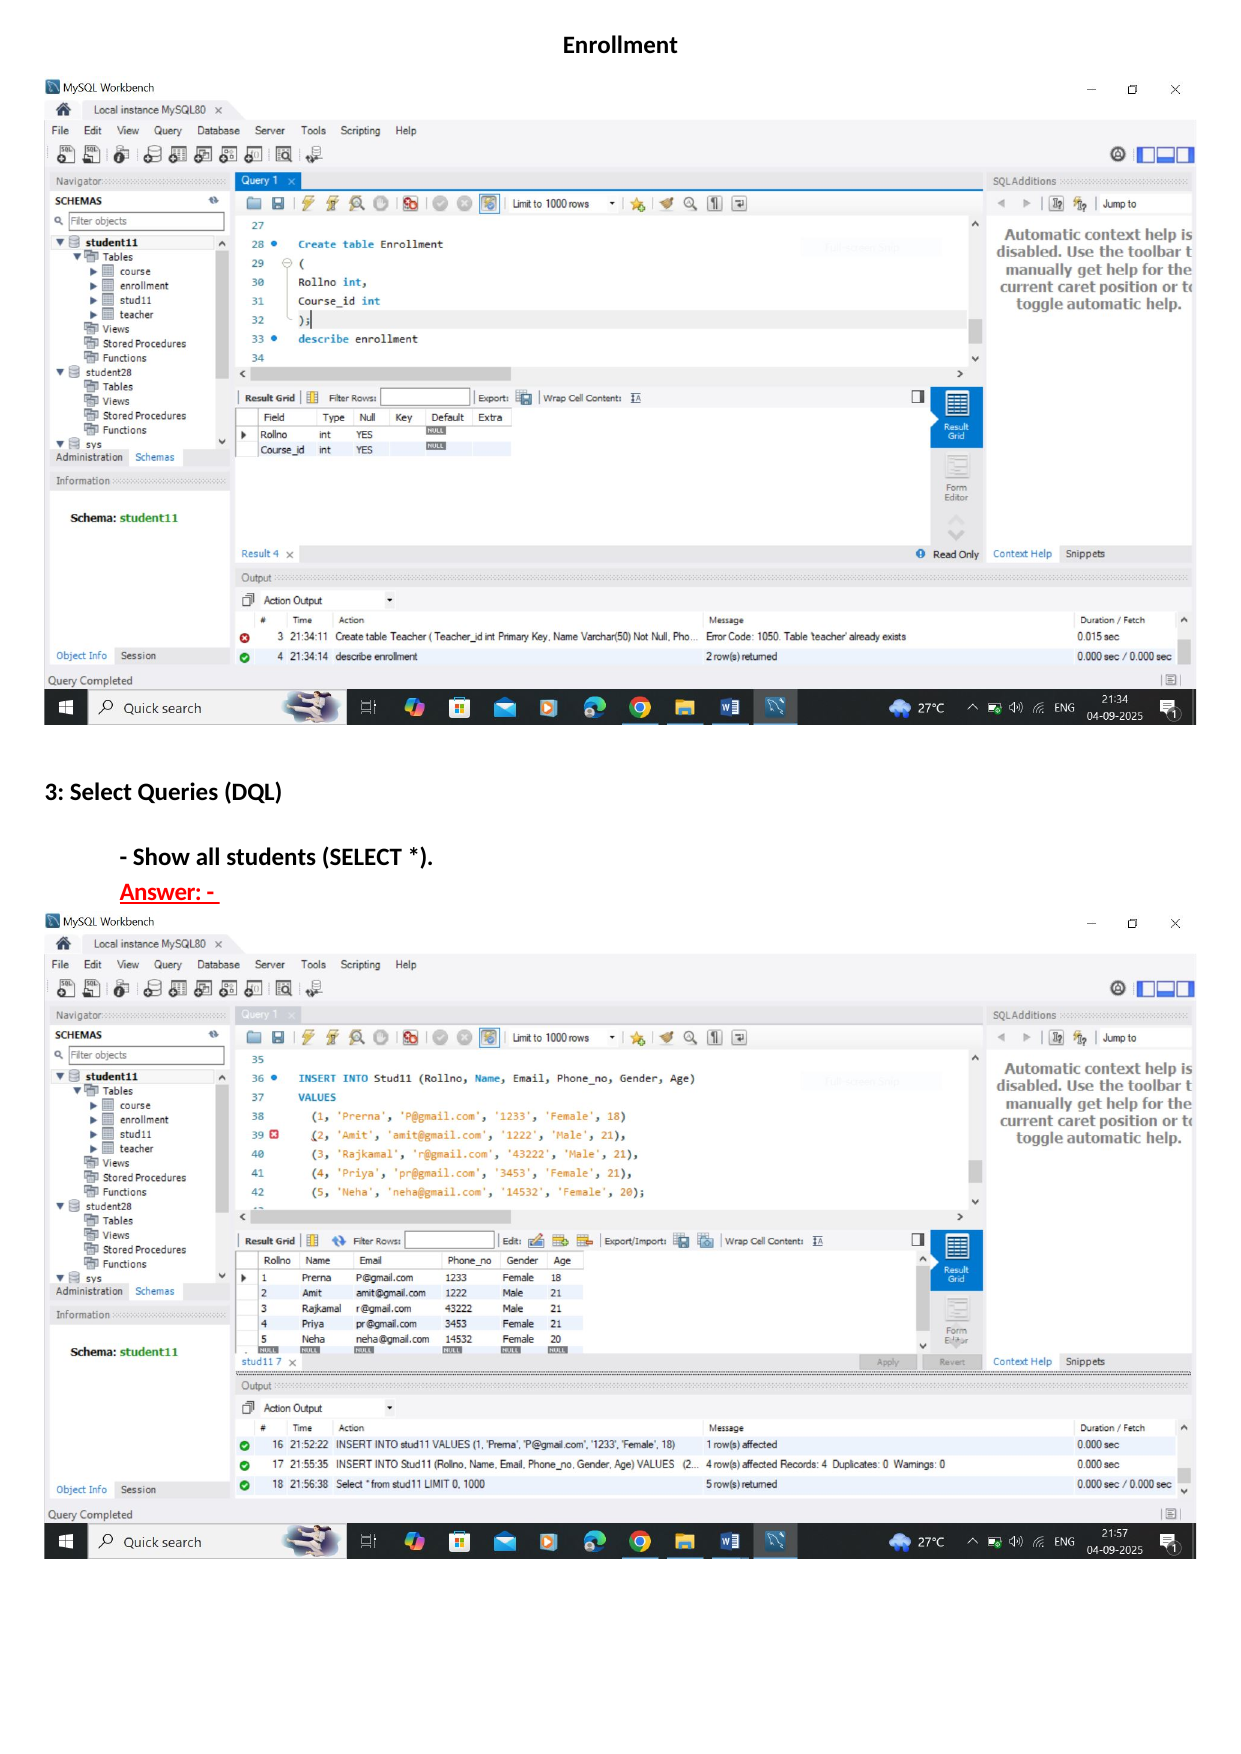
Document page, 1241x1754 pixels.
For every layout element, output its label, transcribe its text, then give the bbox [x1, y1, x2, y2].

picture [44, 76, 1197, 725]
text Answer: - [119, 876, 1196, 907]
text - Show all students (SELECT *). [119, 841, 1196, 872]
text Enrollment [44, 29, 1196, 60]
picture [44, 911, 1197, 1559]
text 3: Select Queries (DQL) [44, 776, 1196, 837]
